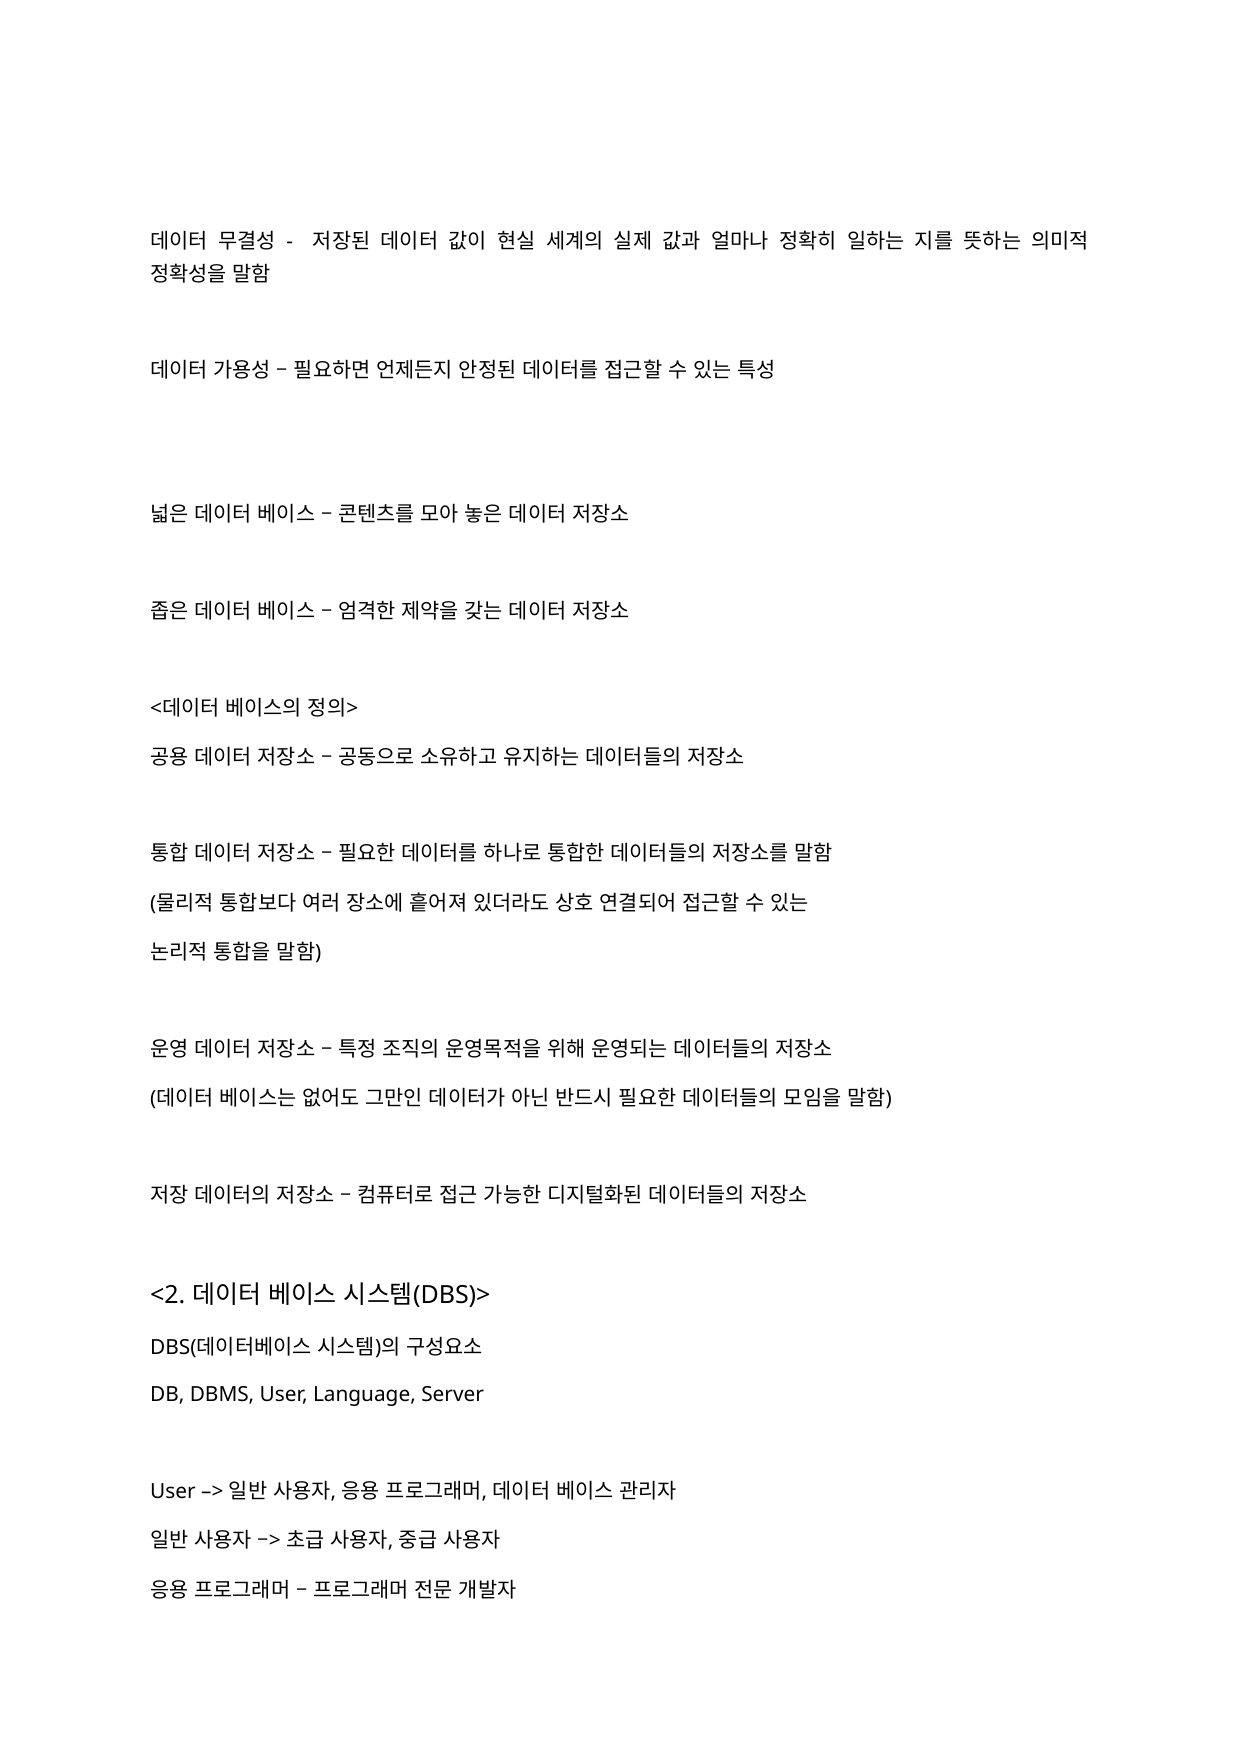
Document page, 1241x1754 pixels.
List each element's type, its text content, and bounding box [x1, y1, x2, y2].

text 운영 데이터 저장소 – 특정 조직의 운영목적을 위해 운영되는 데이터들의 저장소 [150, 1032, 1090, 1062]
text 일반 사용자 –> 초급 사용자, 중급 사용자 [150, 1523, 1090, 1554]
text 넓은 데이터 베이스 – 콘텐츠를 모아 놓은 데이터 저장소 [150, 498, 1090, 528]
text DB, DBMS, User, Language, Server [150, 1379, 1090, 1408]
text (데이터 베이스는 없어도 그만인 데이터가 아닌 반드시 필요한 데이터들의 모임을 말함) [150, 1081, 1090, 1112]
text 공용 데이터 저장소 – 공동으로 소유하고 유지하는 데이터들의 저장소 [150, 740, 1090, 770]
text 저장 데이터의 저장소 – 컴퓨터로 접근 가능한 디지털화된 데이터들의 저장소 [150, 1178, 1090, 1208]
text DBS(데이터베이스 시스템)의 구성요소 [150, 1330, 1090, 1361]
text <데이터 베이스의 정의> [150, 691, 1090, 721]
text 논리적 통합을 말함) [150, 935, 1090, 966]
text <2. 데이터 베이스 시스템(DBS)> [150, 1274, 1090, 1311]
text User –> 일반 사용자, 응용 프로그래머, 데이터 베이스 관리자 [150, 1474, 1090, 1504]
text 데이터 가용성 – 필요하면 언제든지 안정된 데이터를 접근할 수 있는 특성 [150, 354, 1090, 384]
text 좁은 데이터 베이스 – 엄격한 제약을 갖는 데이터 저장소 [150, 594, 1090, 624]
text 통합 데이터 저장소 – 필요한 데이터를 하나로 통합한 데이터들의 저장소를 말함 [150, 837, 1090, 867]
text (물리적 통합보다 여러 장소에 흩어져 있더라도 상호 연결되어 접근할 수 있는 [150, 886, 1090, 916]
text 데이터 무결성 - 저장된 데이터 값이 현실 세계의 실제 값과 얼마나 정확히 일하는 지를 뜻하는 의미적 정확성을 말함 [150, 224, 1090, 287]
text 응용 프로그래머 – 프로그래머 전문 개발자 [150, 1573, 1090, 1603]
